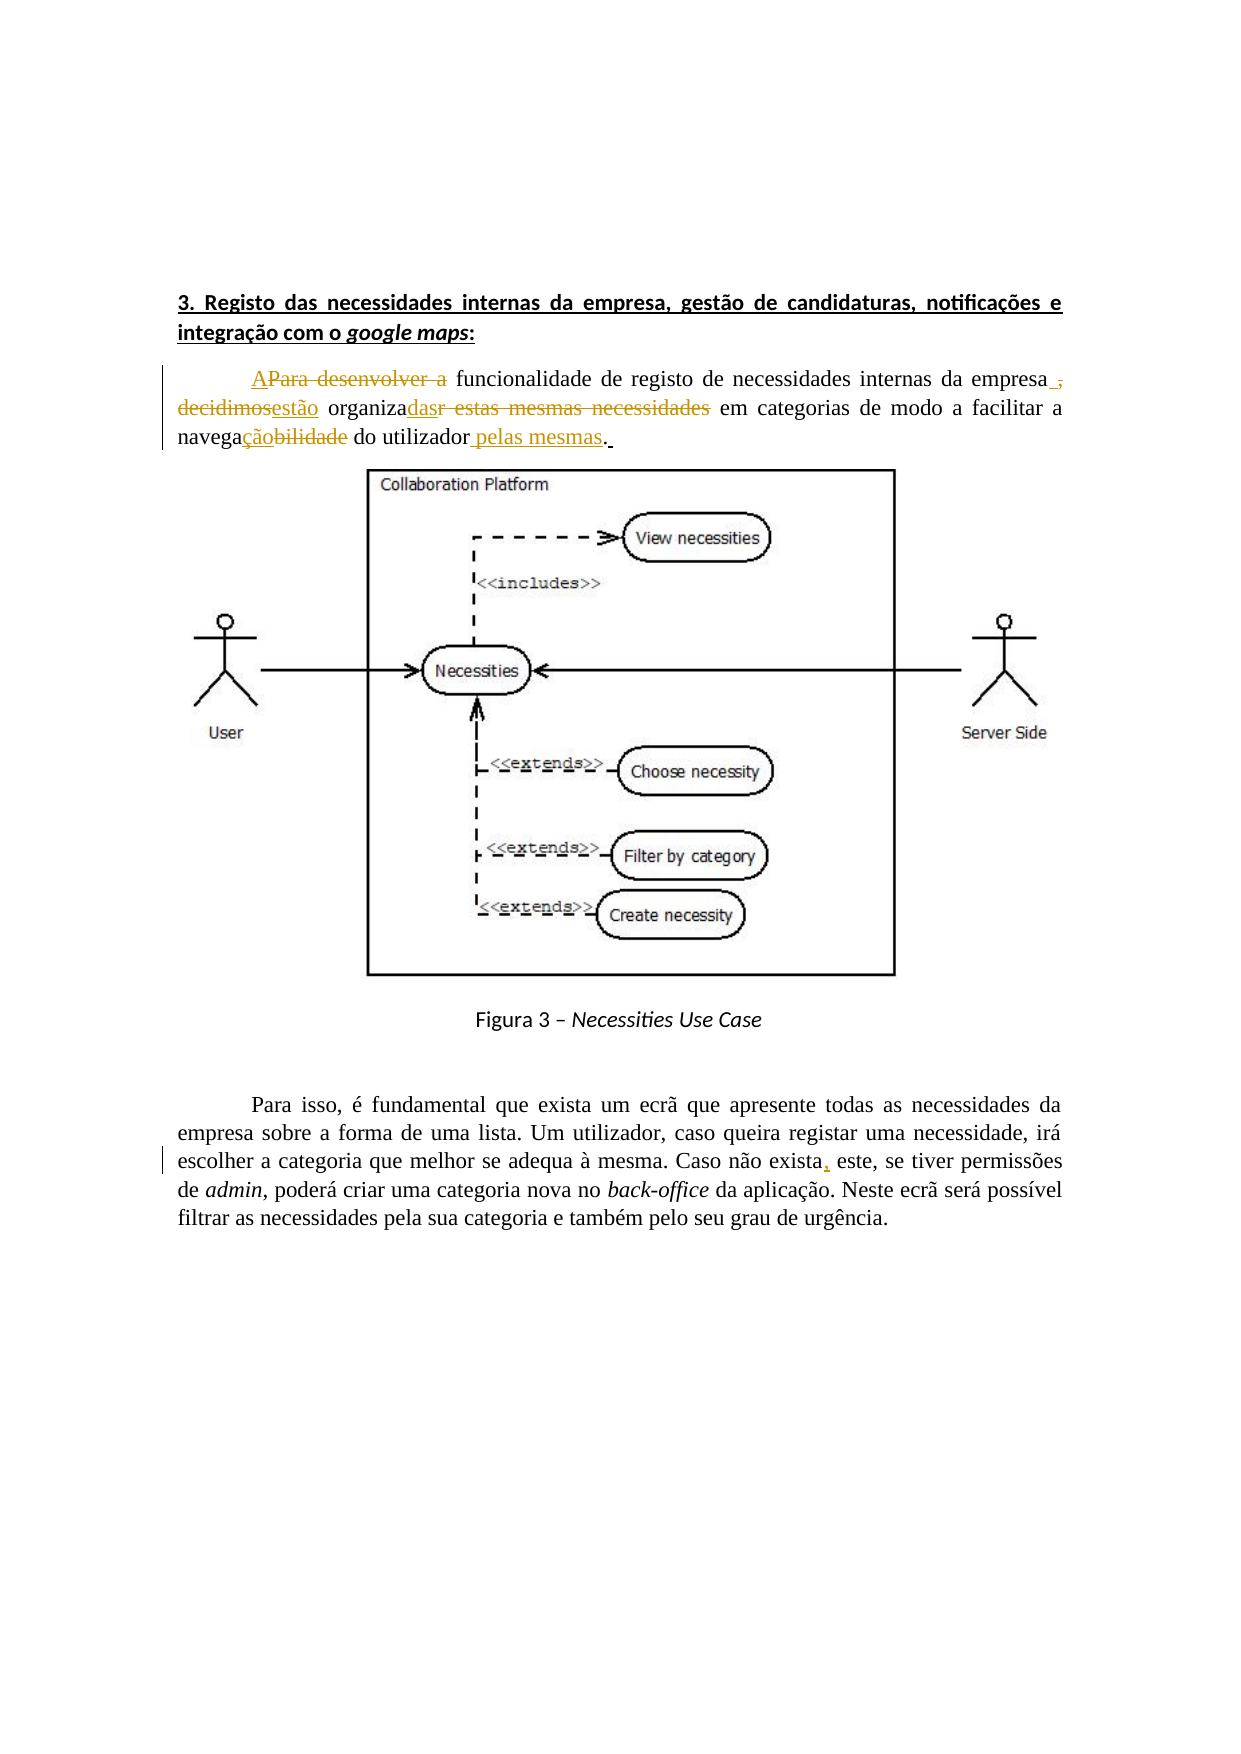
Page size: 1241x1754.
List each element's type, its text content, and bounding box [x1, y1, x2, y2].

picture [190, 469, 1050, 979]
text 3. Registo das necessidades internas da empresa, gestão de candidaturas, notificações e integração com o google maps: [177, 288, 1063, 312]
text 3. Registo das necessidades internas da empresa, gestão de candidaturas, notificações e integração com o google maps: [177, 313, 1063, 346]
text Para isso, é fundamental que exista um ecrã que apresente todas as necessidades da empresa sobre a forma de uma lista. Um utilizador, caso queira registar uma necessidade, irá escolher a categoria que melhor se adequa à mesma. Caso não exista este, se tiver permissões de admin, poderá criar uma categoria nova no back-office da aplicação. Neste ecrã será possível filtrar as necessidades pela sua categoria e também pelo seu grau de urgência. [177, 1091, 1063, 1231]
text funcionalidade de registo de necessidades internas da empresa organiza em categorias de modo a facilitar a navega do utilizador. [177, 365, 1063, 450]
